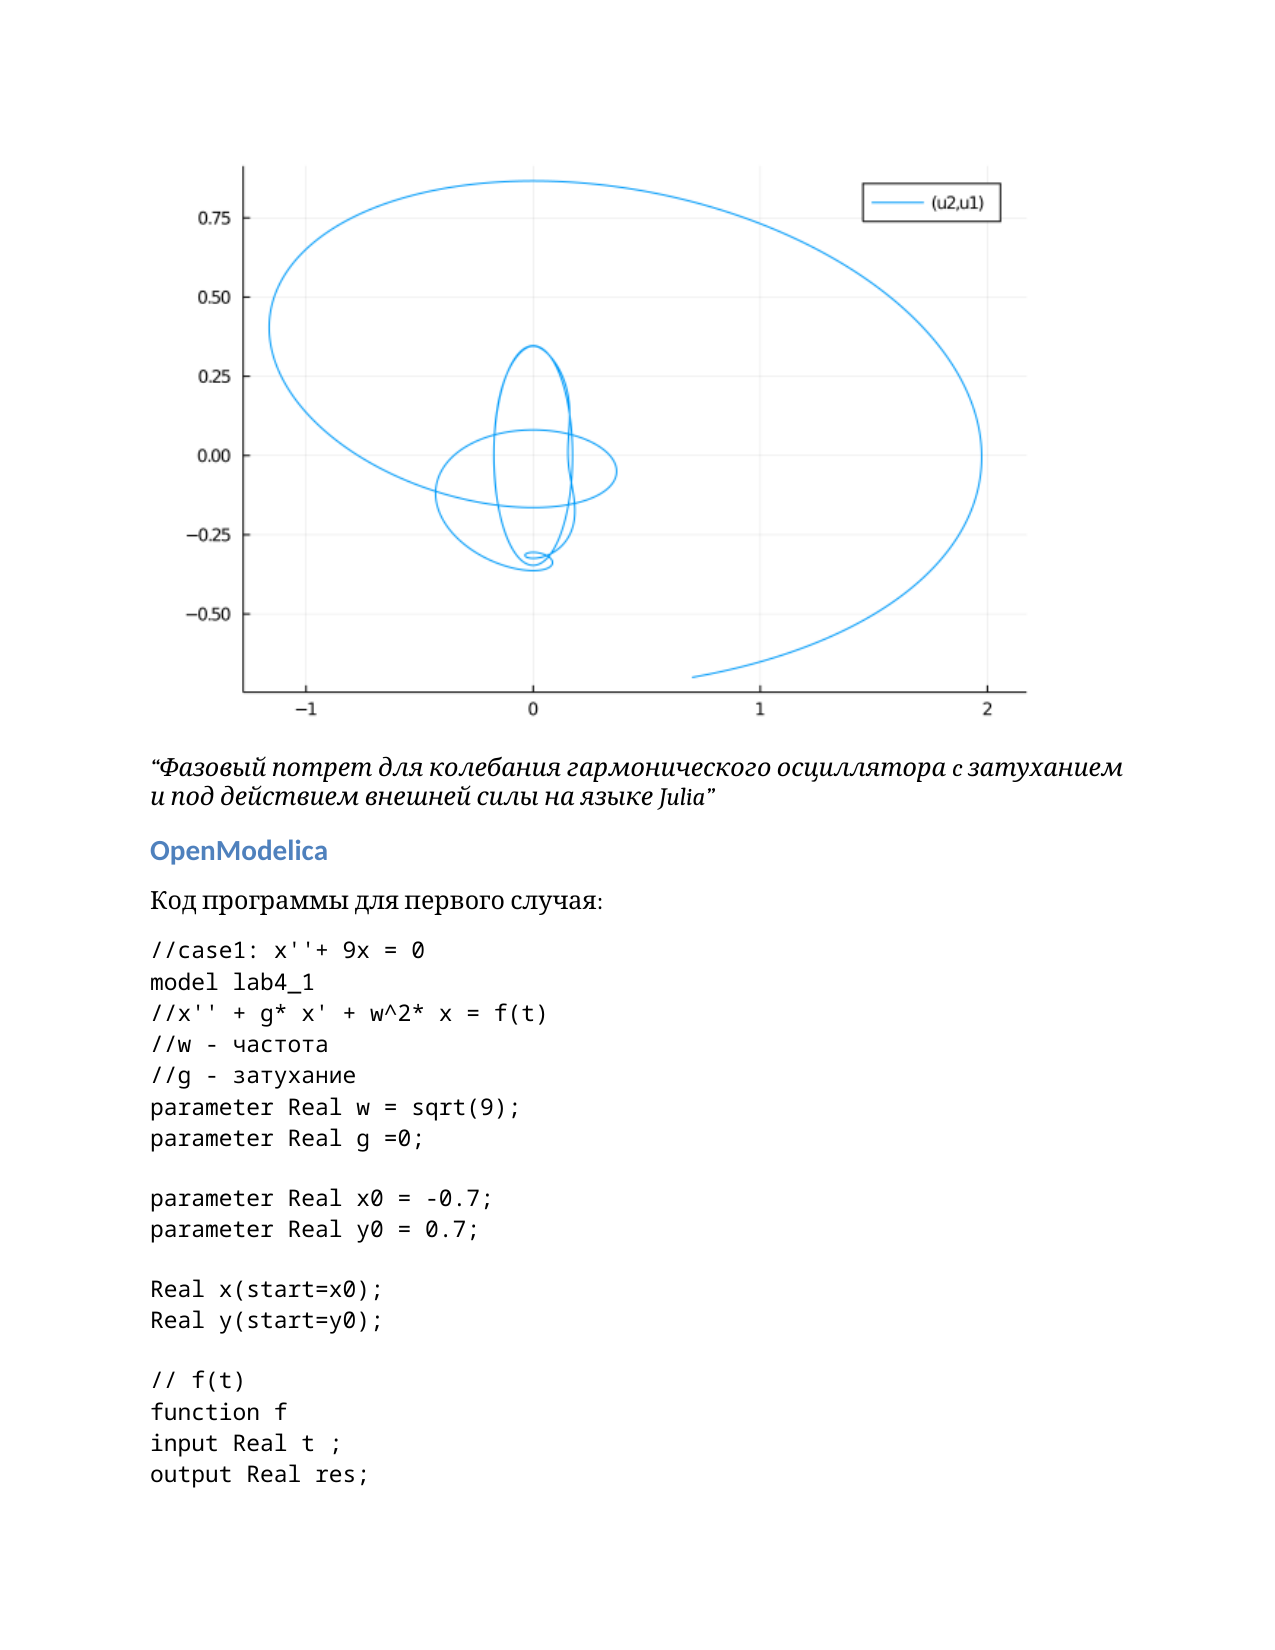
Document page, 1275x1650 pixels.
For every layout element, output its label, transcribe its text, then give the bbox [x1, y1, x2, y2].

subtitle OpenModelica [150, 832, 1125, 868]
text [150, 934, 1125, 1489]
text Код программы для первого случая: [150, 887, 1125, 916]
text “Фазовый потрет для колебания гармонического осциллятора c затуханием и под действием внешней силы на языке Julia” [150, 754, 1125, 812]
picture [168, 150, 1044, 734]
